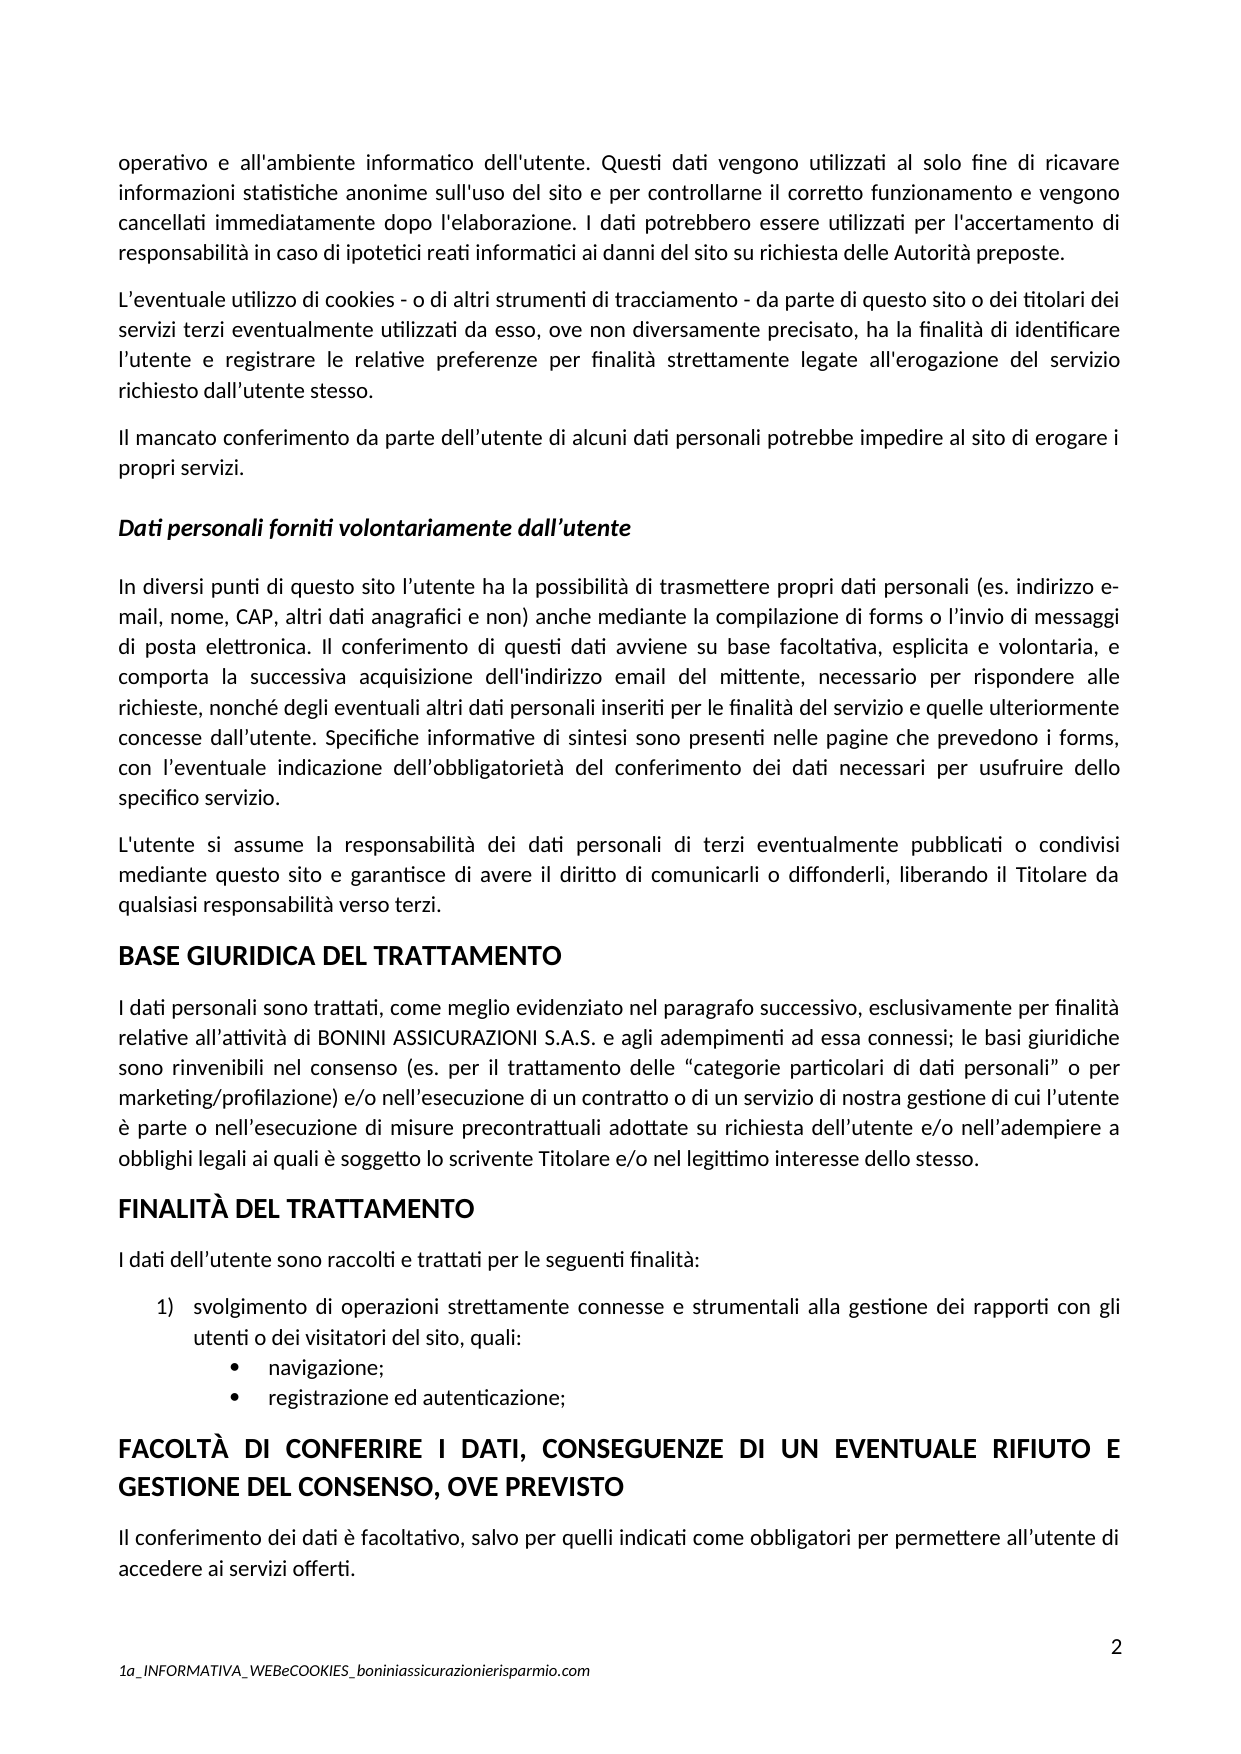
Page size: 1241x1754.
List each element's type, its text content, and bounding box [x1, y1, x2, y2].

list svolgimento di operazioni strettamente connesse e strumentali alla gestione dei rapporti con gli utenti o dei visitatori del sito, quali: [156, 1292, 1122, 1351]
text FACOLTÀ DI CONFERIRE I DATI, CONSEGUENZE DI UN EVENTUALE RIFIUTO E GESTIONE DEL CONSENSO, OVE PREVISTO [118, 1430, 1122, 1504]
text Il conferimento dei dati è facoltativo, salvo per quelli indicati come obbligatori per permettere all’utente di accedere ai servizi offerti. [118, 1523, 1122, 1582]
text L’eventuale utilizzo di cookies - o di altri strumenti di tracciamento - da parte di questo sito o dei titolari dei servizi terzi eventualmente utilizzati da esso, ove non diversamente precisato, ha la finalità di identificare l’utente e registrare le relative preferenze per finalità strettamente legate all'erogazione del servizio richiesto dall’utente stesso. [118, 285, 1122, 404]
list navigazione; [231, 1353, 1122, 1381]
text Il mancato conferimento da parte dell’utente di alcuni dati personali potrebbe impedire al sito di erogare i propri servizi. [118, 423, 1122, 481]
text FINALITÀ DEL TRATTAMENTO [118, 1191, 1122, 1226]
list registrazione ed autenticazione; [231, 1383, 1122, 1411]
text In diversi punti di questo sito l’utente ha la possibilità di trasmettere propri dati personali (es. indirizzo e-mail, nome, CAP, altri dati anagrafici e non) anche mediante la compilazione di forms o l’invio di messaggi di posta elettronica. Il conferimento di questi dati avviene su base facoltativa, esplicita e volontaria, e comporta la successiva acquisizione dell'indirizzo email del mittente, necessario per rispondere alle richieste, nonché degli eventuali altri dati personali inseriti per le finalità del servizio e quelle ulteriormente concesse dall’utente. Specifiche informative di sintesi sono presenti nelle pagine che prevedono i forms, con l’eventuale indicazione dell’obbligatorietà del conferimento dei dati necessari per usufruire dello specifico servizio. [118, 572, 1122, 811]
text BASE GIURIDICA DEL TRATTAMENTO [118, 937, 1122, 973]
text I dati dell’utente sono raccolti e trattati per le seguenti finalità: [118, 1246, 1122, 1274]
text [118, 148, 1122, 266]
text L'utente si assume la responsabilità dei dati personali di terzi eventualmente pubblicati o condivisi mediante questo sito e garantisce di avere il diritto di comunicarli o diffonderli, liberando il Titolare da qualsiasi responsabilità verso terzi. [118, 830, 1122, 919]
text I dati personali sono trattati, come meglio evidenziato nel paragrafo successivo, esclusivamente per finalità relative all’attività di BONINI ASSICURAZIONI S.A.S. e agli adempimenti ad essa connessi; le basi giuridiche sono rinvenibili nel consenso (es. per il trattamento delle “categorie particolari di dati personali” o per marketing/profilazione) e/o nell’esecuzione di un contratto o di un servizio di nostra gestione di cui l’utente è parte o nell’esecuzione di misure precontrattuali adottate su richiesta dell’utente e/o nell’adempiere a obblighi legali ai quali è soggetto lo scrivente Titolare e/o nel legittimo interesse dello stesso. [118, 993, 1122, 1172]
subtitle Dati personali forniti volontariamente dall’utente [118, 512, 1122, 543]
